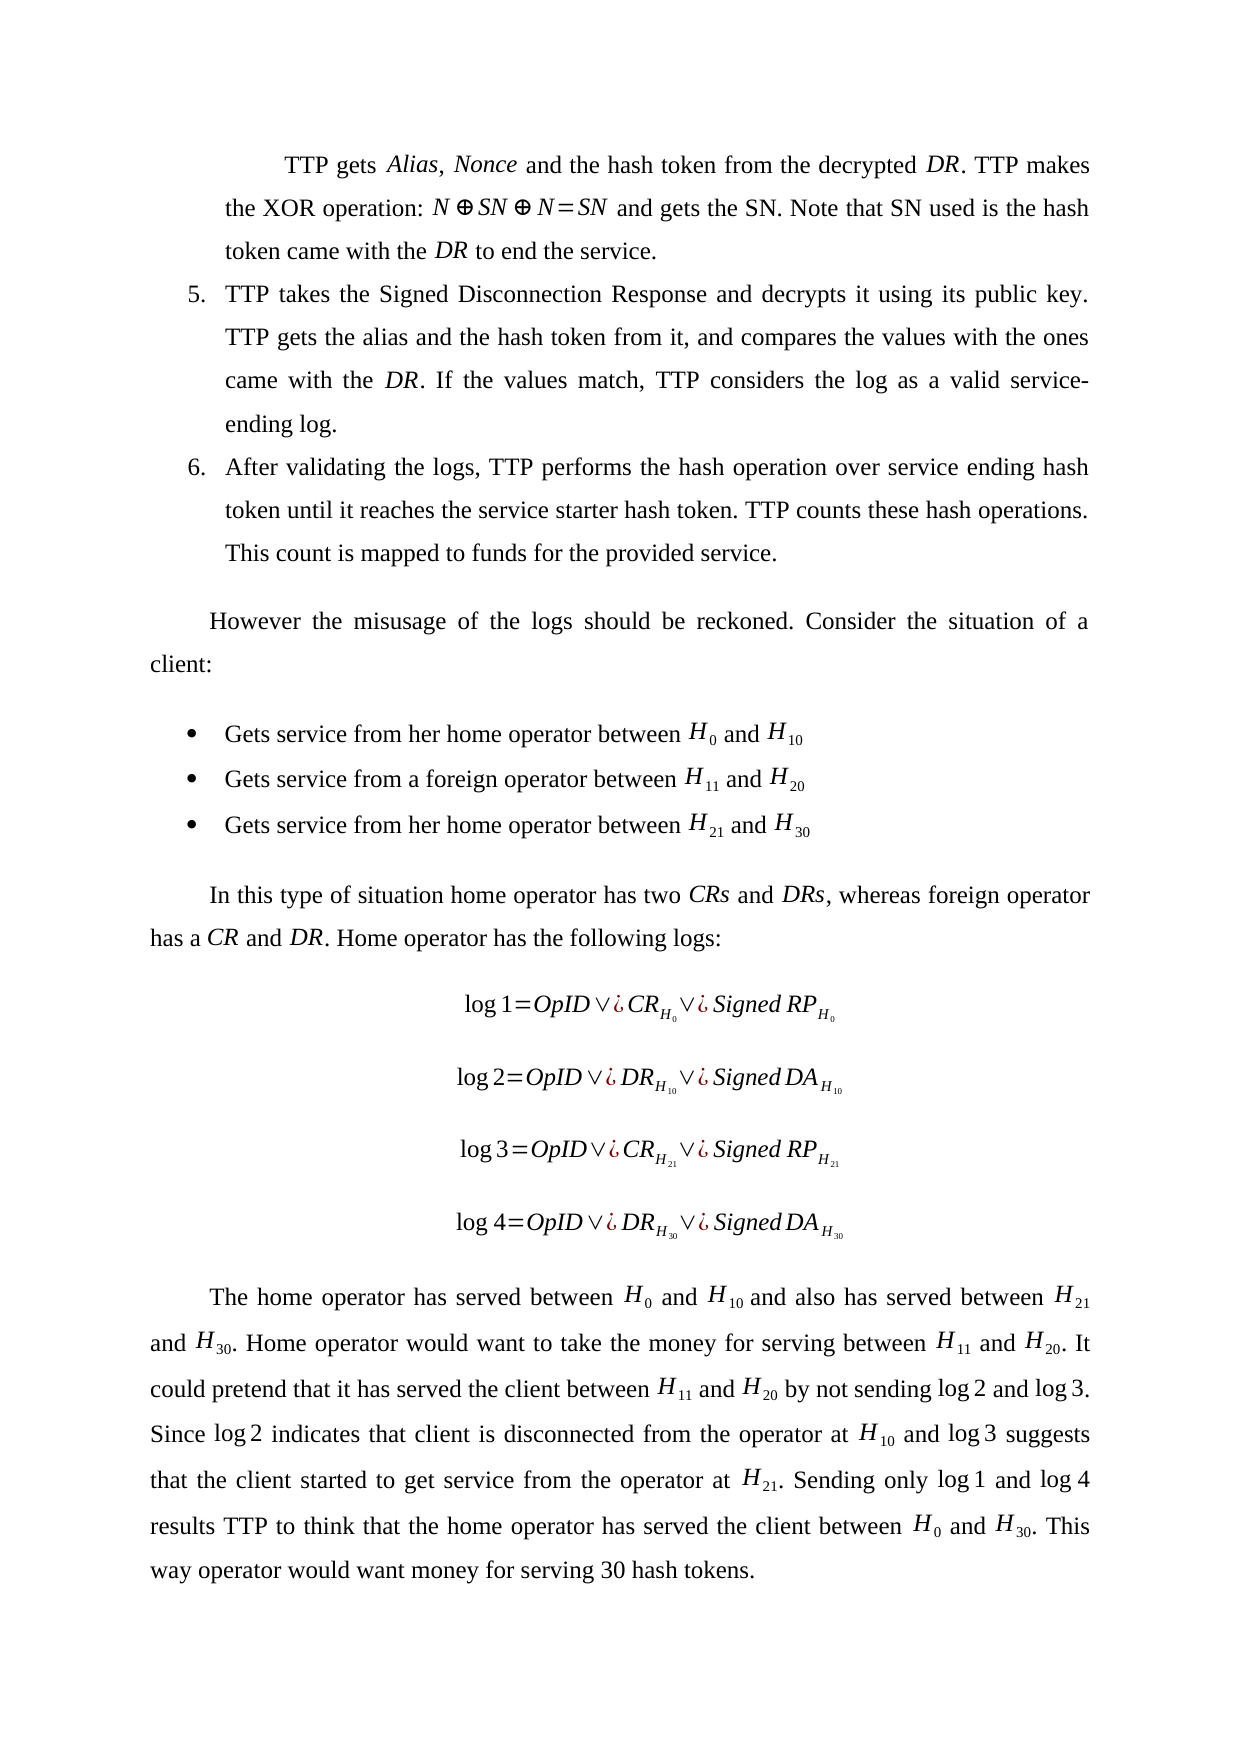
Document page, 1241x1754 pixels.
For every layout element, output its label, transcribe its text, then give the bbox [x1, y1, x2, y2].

text However the misusage of the logs should be reckoned. Consider the situation of a client: [150, 606, 1090, 678]
list TTP takes the Signed Disconnection Response and decrypts it using its public key. TTP gets the alias and the hash token from it, and compares the values with the ones came with the . If the values match, TTP considers the log as a valid service-ending log. [187, 279, 1090, 437]
list After validating the logs, TTP performs the hash operation over service ending hash token until it reaches the service starter hash token. TTP counts these hash operations. This count is mapped to funds for the provided service. [187, 452, 1090, 567]
text The home operator has served between and and also has served between and . Home operator would want to take the money for serving between and . It could pretend that it has served the client between and by not sending and . Since indicates that client is disconnected from the operator at and suggests that the client started to get service from the operator at . Sending only and results TTP to think that the home operator has served the client between and . This way operator would want money for serving 30 hash tokens. [150, 1281, 1090, 1584]
list Gets service from her home operator between and [187, 809, 1090, 840]
list TTP gets , and the hash token from the decrypted . TTP makes the XOR operation: and gets the SN. Note that SN used is the hash token came with the to end the service. [225, 150, 1090, 265]
list Gets service from a foreign operator between and [187, 763, 1090, 794]
text In this type of situation home operator has two and , whereas foreign operator has a and . Home operator has the following logs: [150, 880, 1090, 952]
list Gets service from her home operator between and [187, 717, 1090, 749]
